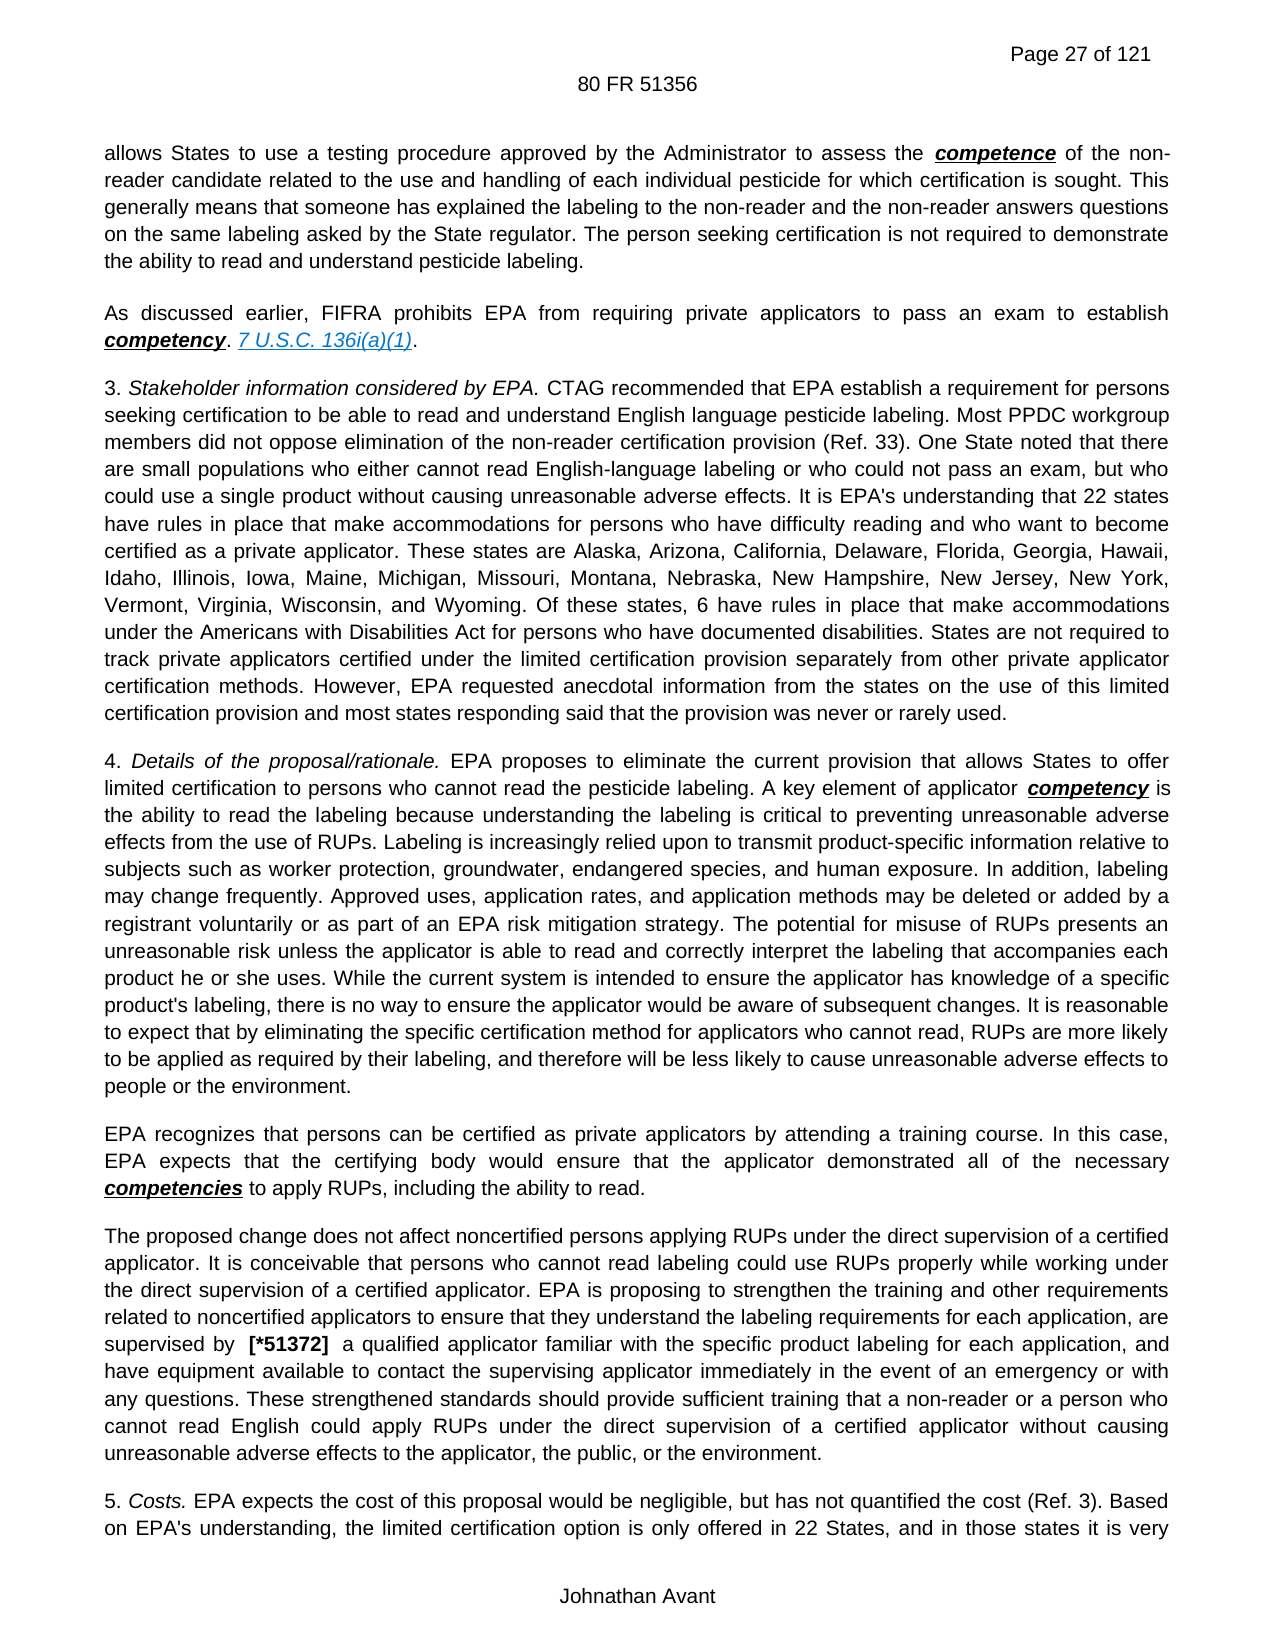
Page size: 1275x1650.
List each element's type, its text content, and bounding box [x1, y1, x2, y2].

text 4. Details of the proposal/rationale. EPA proposes to eliminate the current provision that allows States to offer limited certification to persons who cannot read the pesticide labeling. A key element of applicator competency is the ability to read the labeling because understanding the labeling is critical to preventing unreasonable adverse effects from the use of RUPs. Labeling is increasingly relied upon to transmit product-specific information relative to subjects such as worker protection, groundwater, endangered species, and human exposure. In addition, labeling may change frequently. Approved uses, application rates, and application methods may be deleted or added by a registrant voluntarily or as part of an EPA risk mitigation strategy. The potential for misuse of RUPs presents an unreasonable risk unless the applicator is able to read and correctly interpret the labeling that accompanies each product he or she uses. While the current system is intended to ensure the applicator has knowledge of a specific product's labeling, there is no way to ensure the applicator would be aware of subsequent changes. It is reasonable to expect that by eliminating the specific certification method for applicators who cannot read, RUPs are more likely to be applied as required by their labeling, and therefore will be less likely to cause unreasonable adverse effects to people or the environment. [104, 746, 1171, 1098]
text As discussed earlier, FIFRA prohibits EPA from requiring private applicators to pass an exam to establish competency. 7 U.S.C. 136i(a)(1). [104, 298, 1171, 352]
text The proposed change does not affect noncertified persons applying RUPs under the direct supervision of a certified applicator. It is conceivable that persons who cannot read labeling could use RUPs properly while working under the direct supervision of a certified applicator. EPA is proposing to strengthen the training and other requirements related to noncertified applicators to ensure that they understand the labeling requirements for each application, are supervised by [*51372] a qualified applicator familiar with the specific product labeling for each application, and have equipment available to contact the supervising applicator immediately in the event of an emergency or with any questions. These strengthened standards should provide sufficient training that a non-reader or a person who cannot read English could apply RUPs under the direct supervision of a certified applicator without causing unreasonable adverse effects to the applicator, the public, or the environment. [104, 1221, 1171, 1464]
text 3. Stakeholder information considered by EPA. CTAG recommended that EPA establish a requirement for persons seeking certification to be able to read and understand English language pesticide labeling. Most PPDC workgroup members did not oppose elimination of the non-reader certification provision (Ref. 33). One State noted that there are small populations who either cannot read English-language labeling or who could not pass an exam, but who could use a single product without causing unreasonable adverse effects. It is EPA's understanding that 22 states have rules in place that make accommodations for persons who have difficulty reading and who want to become certified as a private applicator. These states are Alaska, Arizona, California, Delaware, Florida, Georgia, Hawaii, Idaho, Illinois, Iowa, Maine, Michigan, Missouri, Montana, Nebraska, New Hampshire, New Jersey, New York, Vermont, Virginia, Wisconsin, and Wyoming. Of these states, 6 have rules in place that make accommodations under the Americans with Disabilities Act for persons who have documented disabilities. States are not required to track private applicators certified under the limited certification provision separately from other private applicator certification methods. However, EPA requested anecdotal information from the states on the use of this limited certification provision and most states responding said that the provision was never or rarely used. [104, 373, 1171, 725]
text EPA recognizes that persons can be certified as private applicators by attending a training course. In this case, EPA expects that the certifying body would ensure that the applicator demonstrated all of the necessary competencies to apply RUPs, including the ability to read. [104, 1119, 1171, 1200]
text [104, 137, 1171, 273]
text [104, 1485, 1171, 1539]
